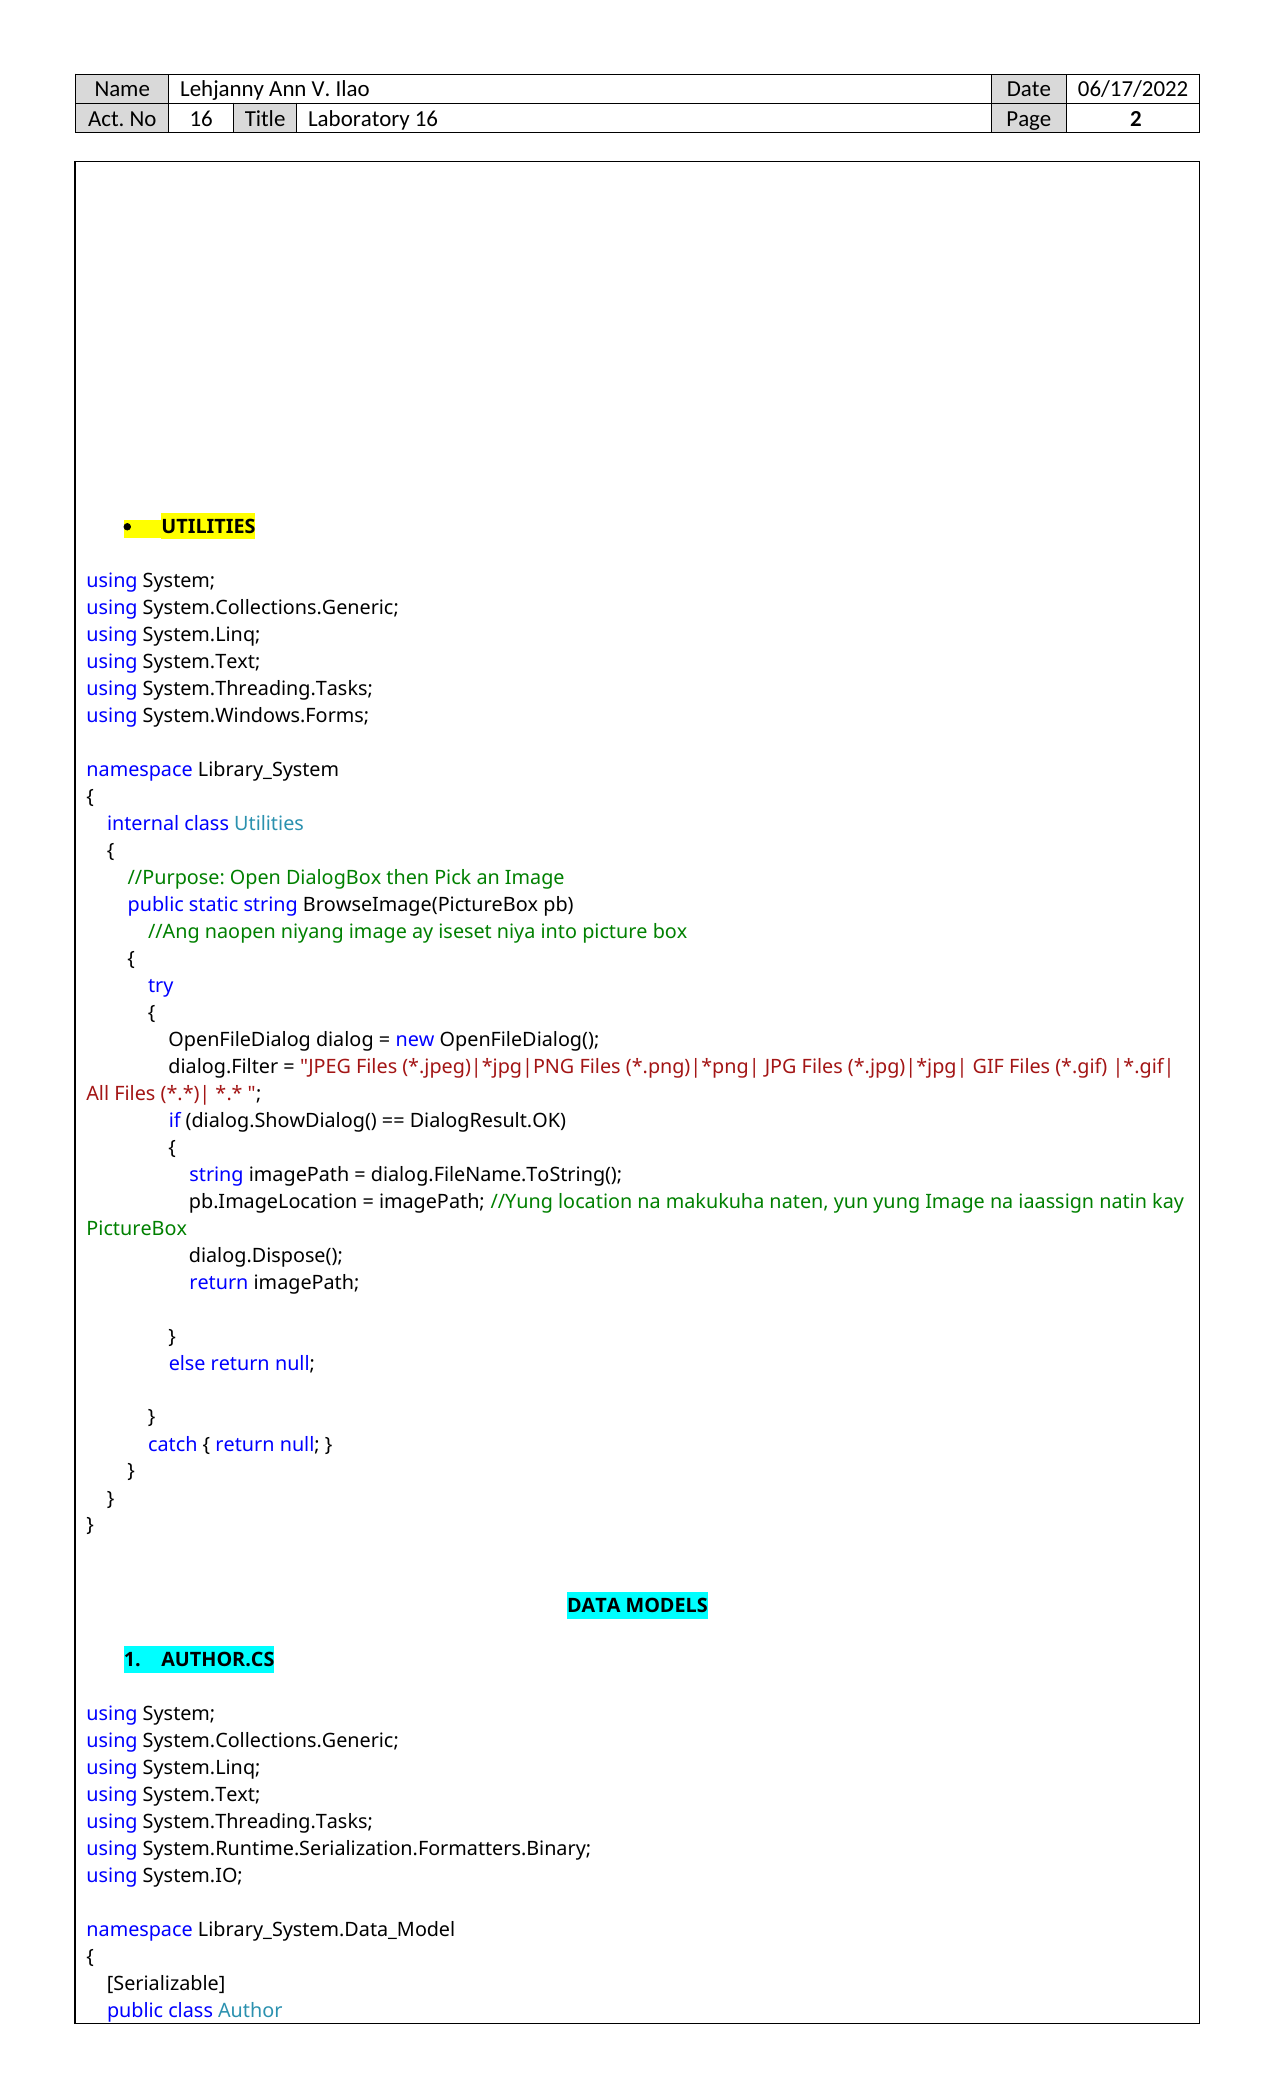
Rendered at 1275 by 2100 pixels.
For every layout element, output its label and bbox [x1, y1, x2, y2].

table_cell [76, 162, 1199, 2023]
